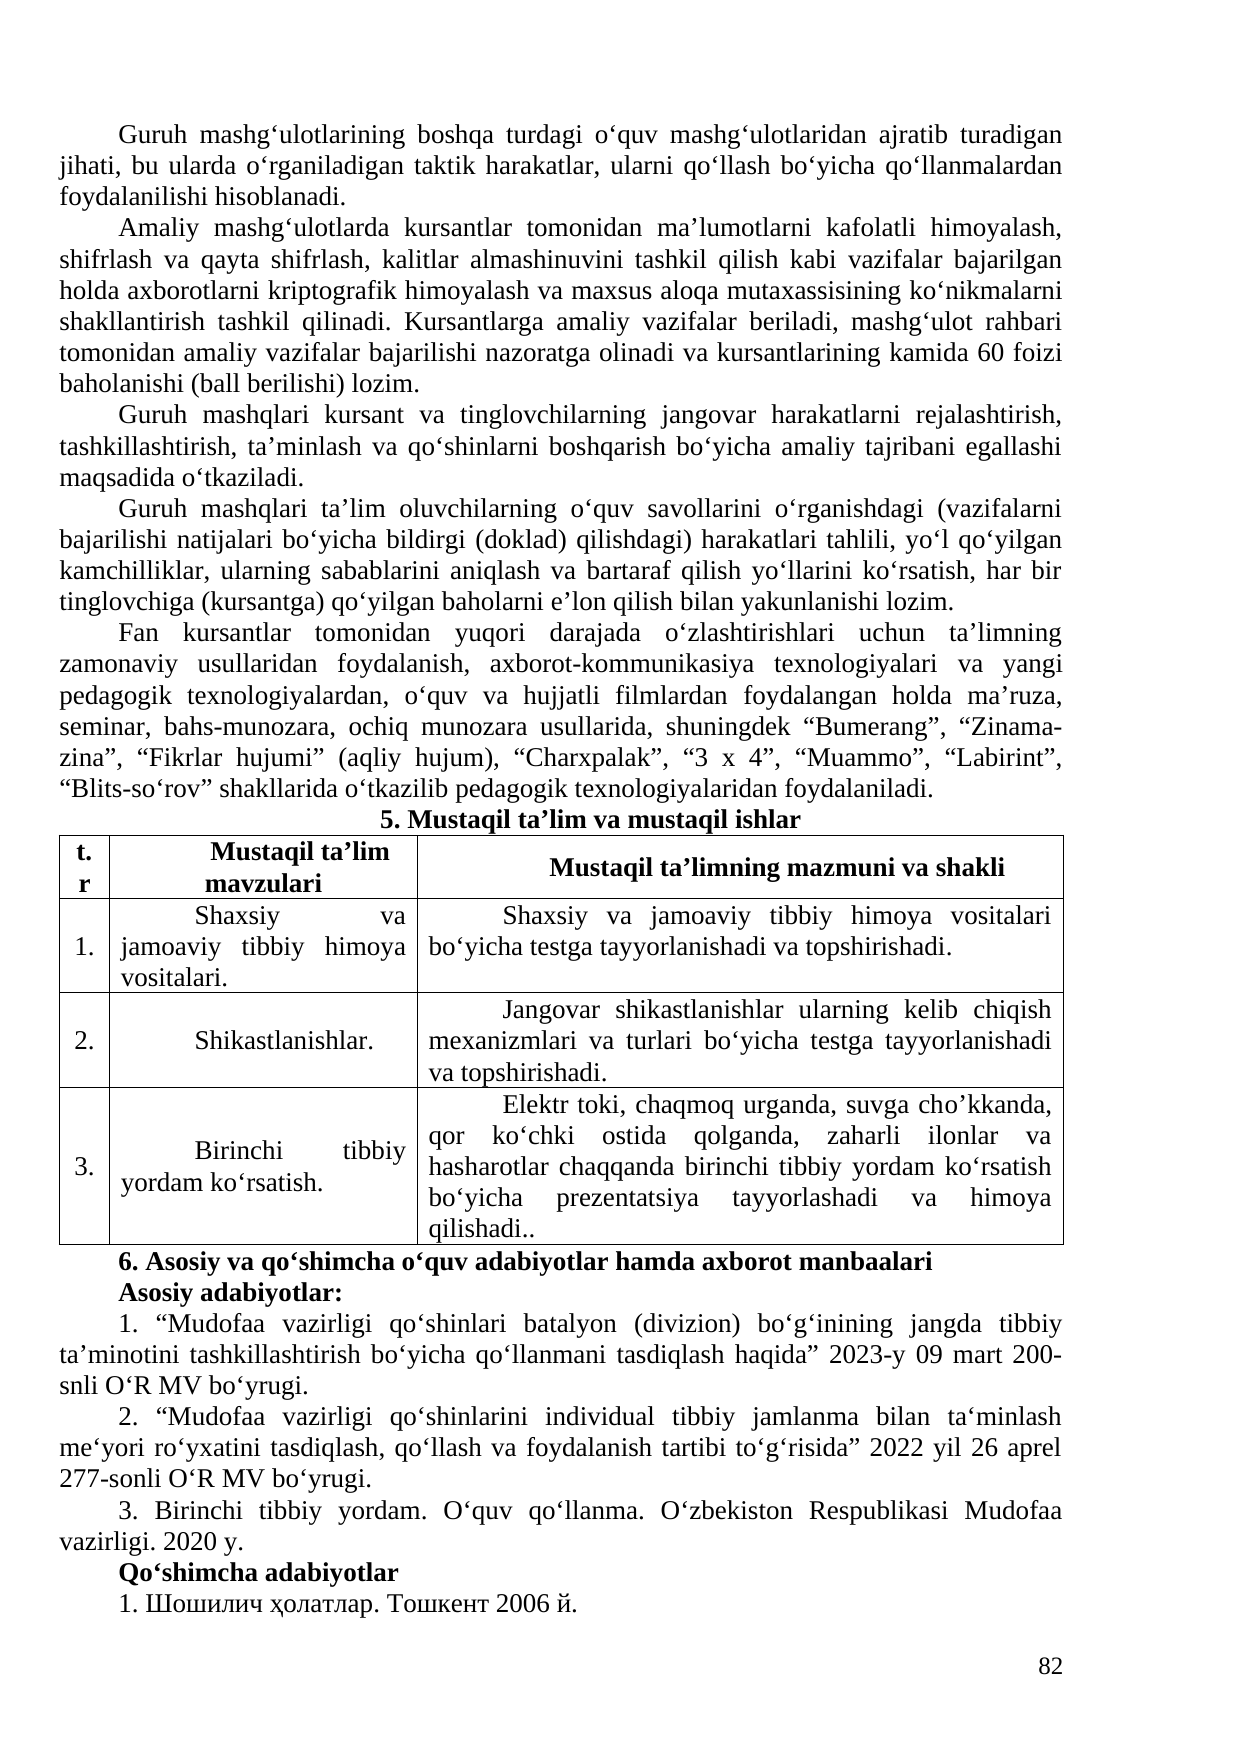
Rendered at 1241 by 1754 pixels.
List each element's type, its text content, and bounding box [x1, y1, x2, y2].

text 2. “Mudofaa vazirligi qo‘shinlarini individual tibbiy jamlanma bilan ta‘minlash me‘yori ro‘yxatini tasdiqlash, qo‘llash va foydalanish tartibi to‘g‘risida” 2022 yil 26 aprel 277-sonli O‘R MV bo‘yrugi. [59, 1400, 1063, 1494]
text Guruh mashqlari ta’lim oluvchilarning о‘quv savollarini о‘rganishdagi (vazifalarni bajarilishi natijalari bо‘yicha bildirgi (doklad) qilishdagi) harakatlari tahlili, yо‘l qо‘yilgan kamchilliklar, ularning sabablarini aniqlash va bartaraf qilish yо‘llarini kо‘rsatish, har bir tinglovchiga (kursantga) qо‘yilgan baholarni e’lon qilish bilan yakunlanishi lozim. [59, 492, 1063, 616]
table_cell Elektr toki, chaqmoq urganda, suvga cho’kkanda, qor ko‘chki ostida qolganda, zaharli ilonlar va hasharotlar chaqqanda birinchi tibbiy yordam ko‘rsatish bo‘yicha prezentatsiya tayyorlashadi va himoya qilishadi.. [418, 1088, 1063, 1243]
text Guruh mashg‘ulotlarining boshqa turdagi о‘quv mashg‘ulotlaridan ajratib turadigan jihati, bu ularda о‘rganiladigan taktik harakatlar, ularni qо‘llash bo‘yicha qо‘llanmalardan foydalanilishi hisoblanadi. [59, 118, 1063, 212]
table_cell Shaxsiy va jamoaviy tibbiy himoya vositalari. [110, 899, 417, 992]
text Amaliy mashg‘ulotlarda kursantlar tomonidan ma’lumotlarni kafolatli himoyalash, shifrlash va qayta shifrlash, kalitlar almashinuvini tashkil qilish kabi vazifalar bajarilgan holda axborotlarni kriptografik himoyalash va maxsus aloqa mutaxassisining ko‘nikmalarni shakllantirish tashkil qilinadi. Kursantlarga amaliy vazifalar beriladi, mashg‘ulot rahbari tomonidan amaliy vazifalar bajarilishi nazoratga olinadi va kursantlarining kamida 60 foizi baholanishi (ball berilishi) lozim. [59, 212, 1063, 398]
table_header Mustaqil ta’limning mazmuni va shakli [418, 836, 1063, 898]
text 3. Birinchi tibbiy yordam. O‘quv qo‘llanma. O‘zbekiston Respublikasi Mudofaa vazirligi. 2020 y. [59, 1494, 1063, 1556]
text 5. Mustaqil ta’lim va mustaqil ishlar [59, 803, 1063, 834]
table_cell Shaxsiy va jamoaviy tibbiy himoya vositalari bo‘yicha testga tayyorlanishadi va topshirishadi. [418, 899, 1063, 992]
table_cell 1. [60, 899, 109, 992]
text Qo‘shimcha adabiyotlar [59, 1556, 1063, 1587]
text Guruh mashqlari kursant va tinglovchilarning jangovar harakatlarni rejalashtirish, tashkillashtirish, ta’minlash va qо‘shinlarni boshqarish bо‘yicha amaliy tajribani egallashi maqsadida о‘tkaziladi. [59, 398, 1063, 492]
table_cell Jangovar shikastlanishlar ularning kelib chiqish mexanizmlari va turlari bo‘yicha testga tayyorlanishadi va topshirishadi. [418, 993, 1063, 1087]
text 1. “Mudofaa vazirligi qo‘shinlari batalyon (divizion) bo‘g‘inining jangda tibbiy ta’minotini tashkillashtirish bo‘yicha qo‘llanmani tasdiqlash haqida” 2023-y 09 mart 200-snli O‘R MV bo‘yrugi. [59, 1307, 1063, 1400]
table_cell 3. [60, 1088, 109, 1243]
text Fan kursantlar tomonidan yuqori darajada o‘zlashtirishlari uchun ta’limning zamonaviy usullaridan foydalanish, axborot-kommunikasiya texnologiyalari va yangi pedagogik texnologiyalardan, o‘quv va hujjatli filmlardan foydalangan holda ma’ruza, seminar, bahs-munozara, ochiq munozara usullarida, shuningdek “Bumerang”, “Zinama-zina”, “Fikrlar hujumi” (aqliy hujum), “Charxpalak”, “3 x 4”, “Muammo”, “Labirint”, “Blits-so‘rov” shakllarida o‘tkazilib pedagogik texnologiyalaridan foydalaniladi. [59, 616, 1063, 803]
table_header t.r [60, 836, 109, 898]
table_header Mustaqil ta’lim mavzulari [110, 836, 417, 898]
text 1. Шошилич ҳолатлар. Тошкент 2006 й. [59, 1587, 1063, 1618]
table_cell 2. [60, 993, 109, 1087]
text Asosiy adabiyotlar: [59, 1276, 1063, 1307]
text 6. Asosiy va qo‘shimcha o‘quv adabiyotlar hamda axborot manbaalari [59, 1245, 1063, 1276]
table_cell Birinchi tibbiy yordam ko‘rsatish. [110, 1088, 417, 1243]
table_cell Shikastlanishlar. [110, 993, 417, 1087]
